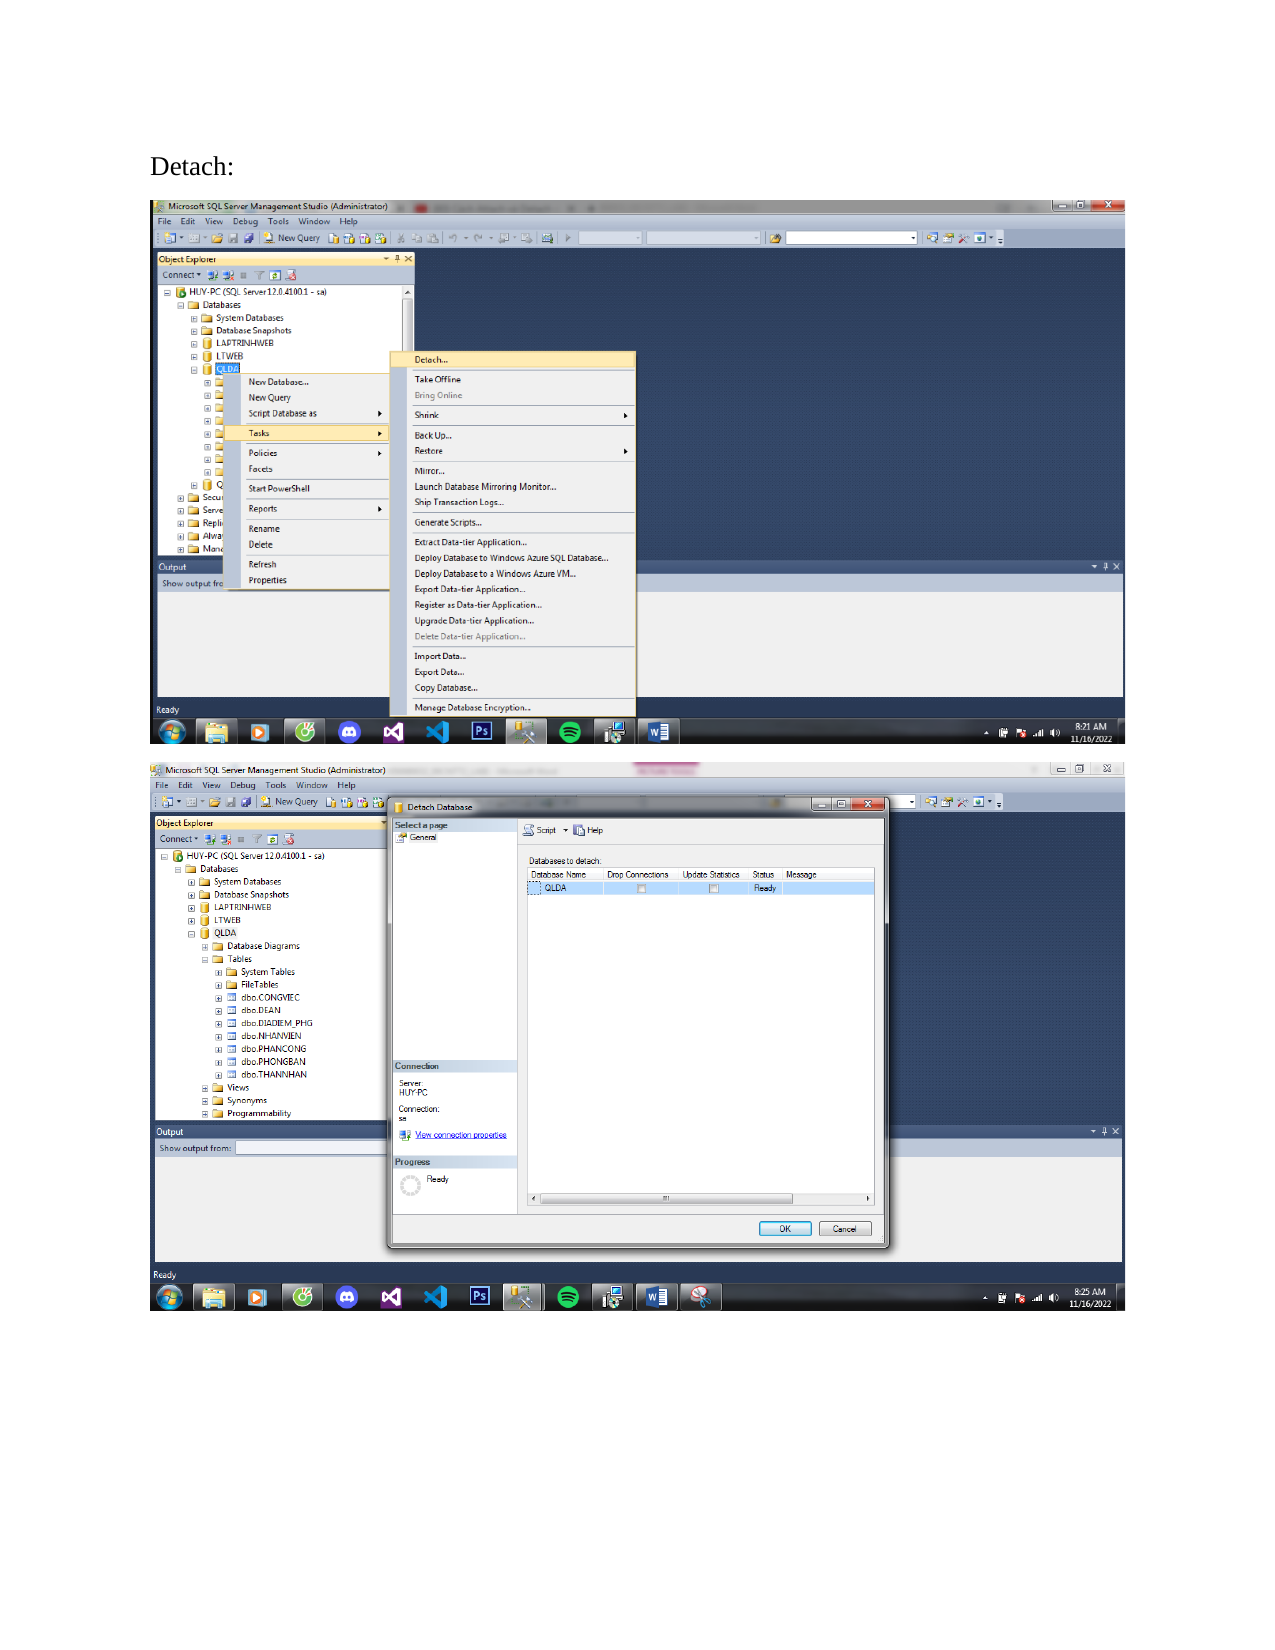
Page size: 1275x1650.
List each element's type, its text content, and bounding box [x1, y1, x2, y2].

picture [150, 200, 1125, 744]
picture [150, 762, 1125, 1311]
text Detach: [150, 150, 1125, 181]
